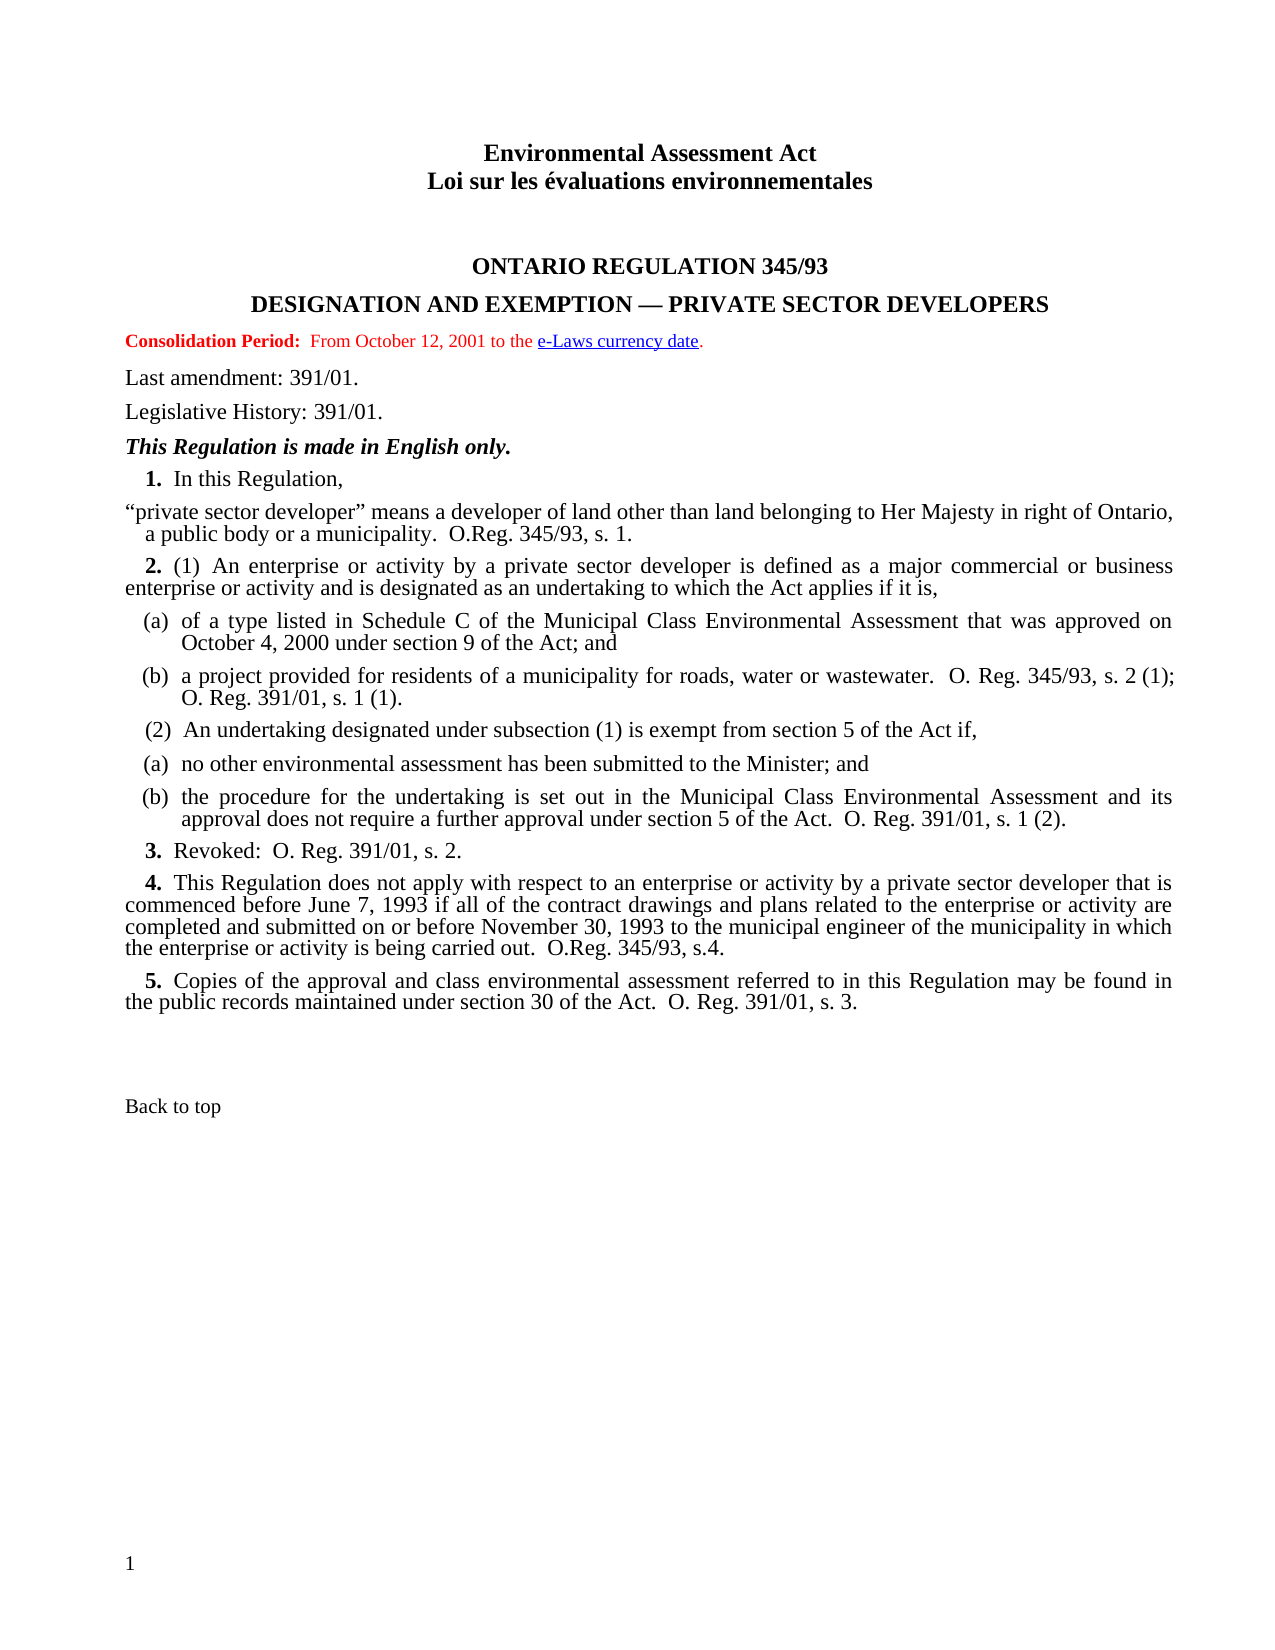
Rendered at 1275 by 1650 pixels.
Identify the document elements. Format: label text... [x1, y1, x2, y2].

text 3. Revoked: O. Reg. 391/01, s. 2. [125, 841, 1175, 863]
text “private sector developer” means a developer of land other than land belonging to Her Majesty in right of Ontario, a public body or a municipality. O.Reg. 345/93, s. 1. [125, 502, 1175, 546]
text This Regulation is made in English only. [125, 439, 1175, 458]
text Back to top [125, 1094, 1175, 1118]
text (b) a project provided for residents of a municipality for roads, water or wastewater. O. Reg. 345/93, s. 2 (1); O. Reg. 391/01, s. 1 (1). [125, 666, 1175, 710]
title Environmental Assessment Act Loi sur les évaluations environnementales [125, 139, 1175, 195]
text 1. In this Regulation, [125, 469, 1175, 491]
text Legislative History: 391/01. [125, 402, 1175, 424]
text (2) An undertaking designated under subsection (1) is exempt from section 5 of the Act if, [125, 720, 1175, 742]
text (b) the procedure for the undertaking is set out in the Municipal Class Environmental Assessment and its approval does not require a further approval under section 5 of the Act. O. Reg. 391/01, s. 1 (2). [125, 787, 1175, 831]
text 4. This Regulation does not apply with respect to an enterprise or activity by a private sector developer that is commenced before June 7, 1993 if all of the contract drawings and plans related to the enterprise or activity are completed and submitted on or before November 30, 1993 to the municipal engineer of the municipality in which the enterprise or activity is being carried out. O.Reg. 345/93, s.4. [125, 873, 1175, 960]
text 5. Copies of the approval and class environmental assessment referred to in this Regulation may be found in the public records maintained under section 30 of the Act. O. Reg. 391/01, s. 3. [125, 971, 1175, 1014]
text (a) no other environmental assessment has been submitted to the Minister; and [125, 754, 1175, 775]
title DESIGNATION AND EXEMPTION — PRIVATE SECTOR DEVELOPERS [125, 293, 1175, 317]
text (a) of a type listed in Schedule C of the Municipal Class Environmental Assessment that was approved on October 4, 2000 under section 9 of the Act; and [125, 611, 1175, 655]
text Last amendment: 391/01. [125, 363, 1175, 390]
text Consolidation Period: From October 12, 2001 to the e-Laws currency date. [125, 331, 1175, 351]
text 2. (1) An enterprise or activity by a private sector developer is defined as a major commercial or business enterprise or activity and is designated as an undertaking to which the Act applies if it is, [125, 556, 1175, 600]
text ONTARIO REGULATION 345/93 [125, 256, 1175, 279]
